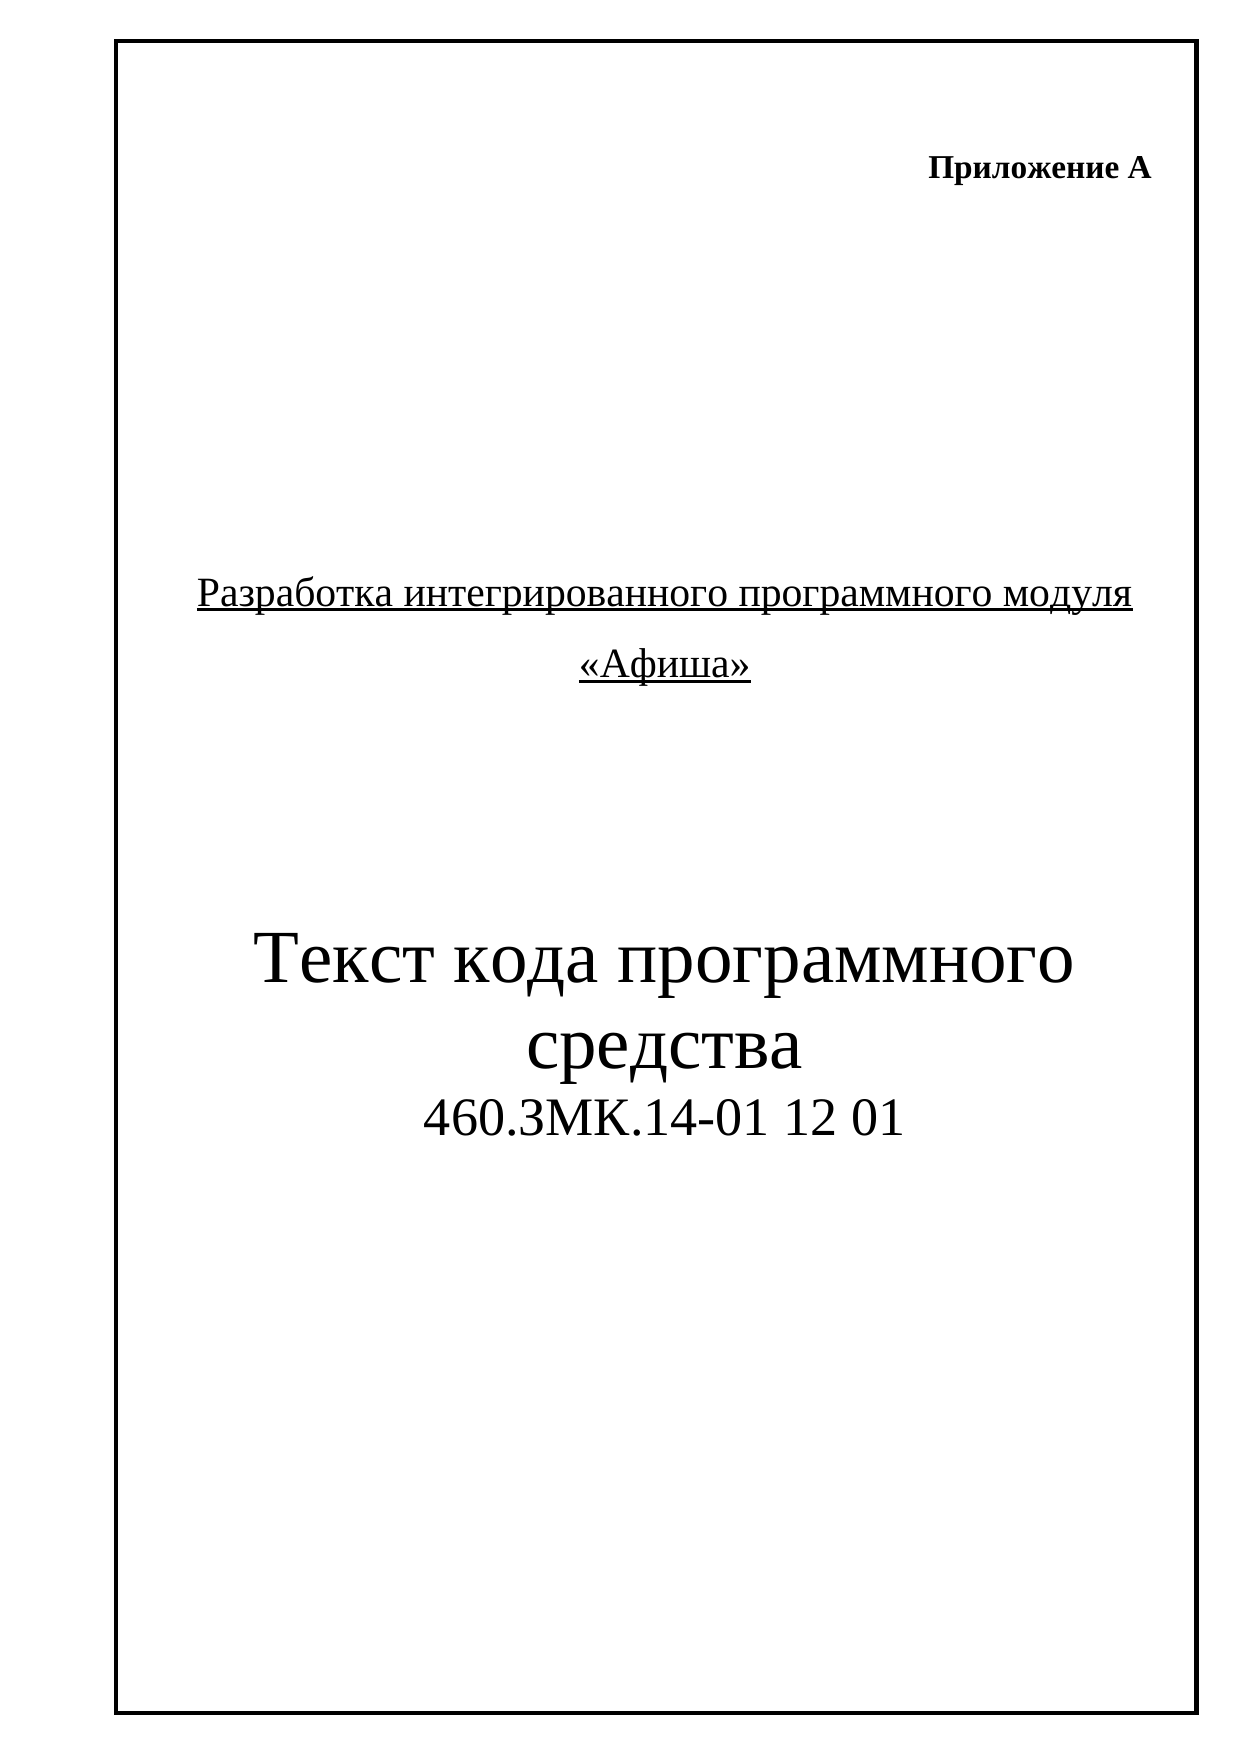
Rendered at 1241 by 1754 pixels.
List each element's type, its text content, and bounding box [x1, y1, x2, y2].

text Разработка интегрированного программного модуля «Афиша» [177, 567, 1152, 687]
text Приложение А [177, 147, 1152, 186]
text Текст кода программного средства [177, 912, 1152, 1084]
text 460.ЗМК.14-01 12 01 [177, 1084, 1152, 1147]
